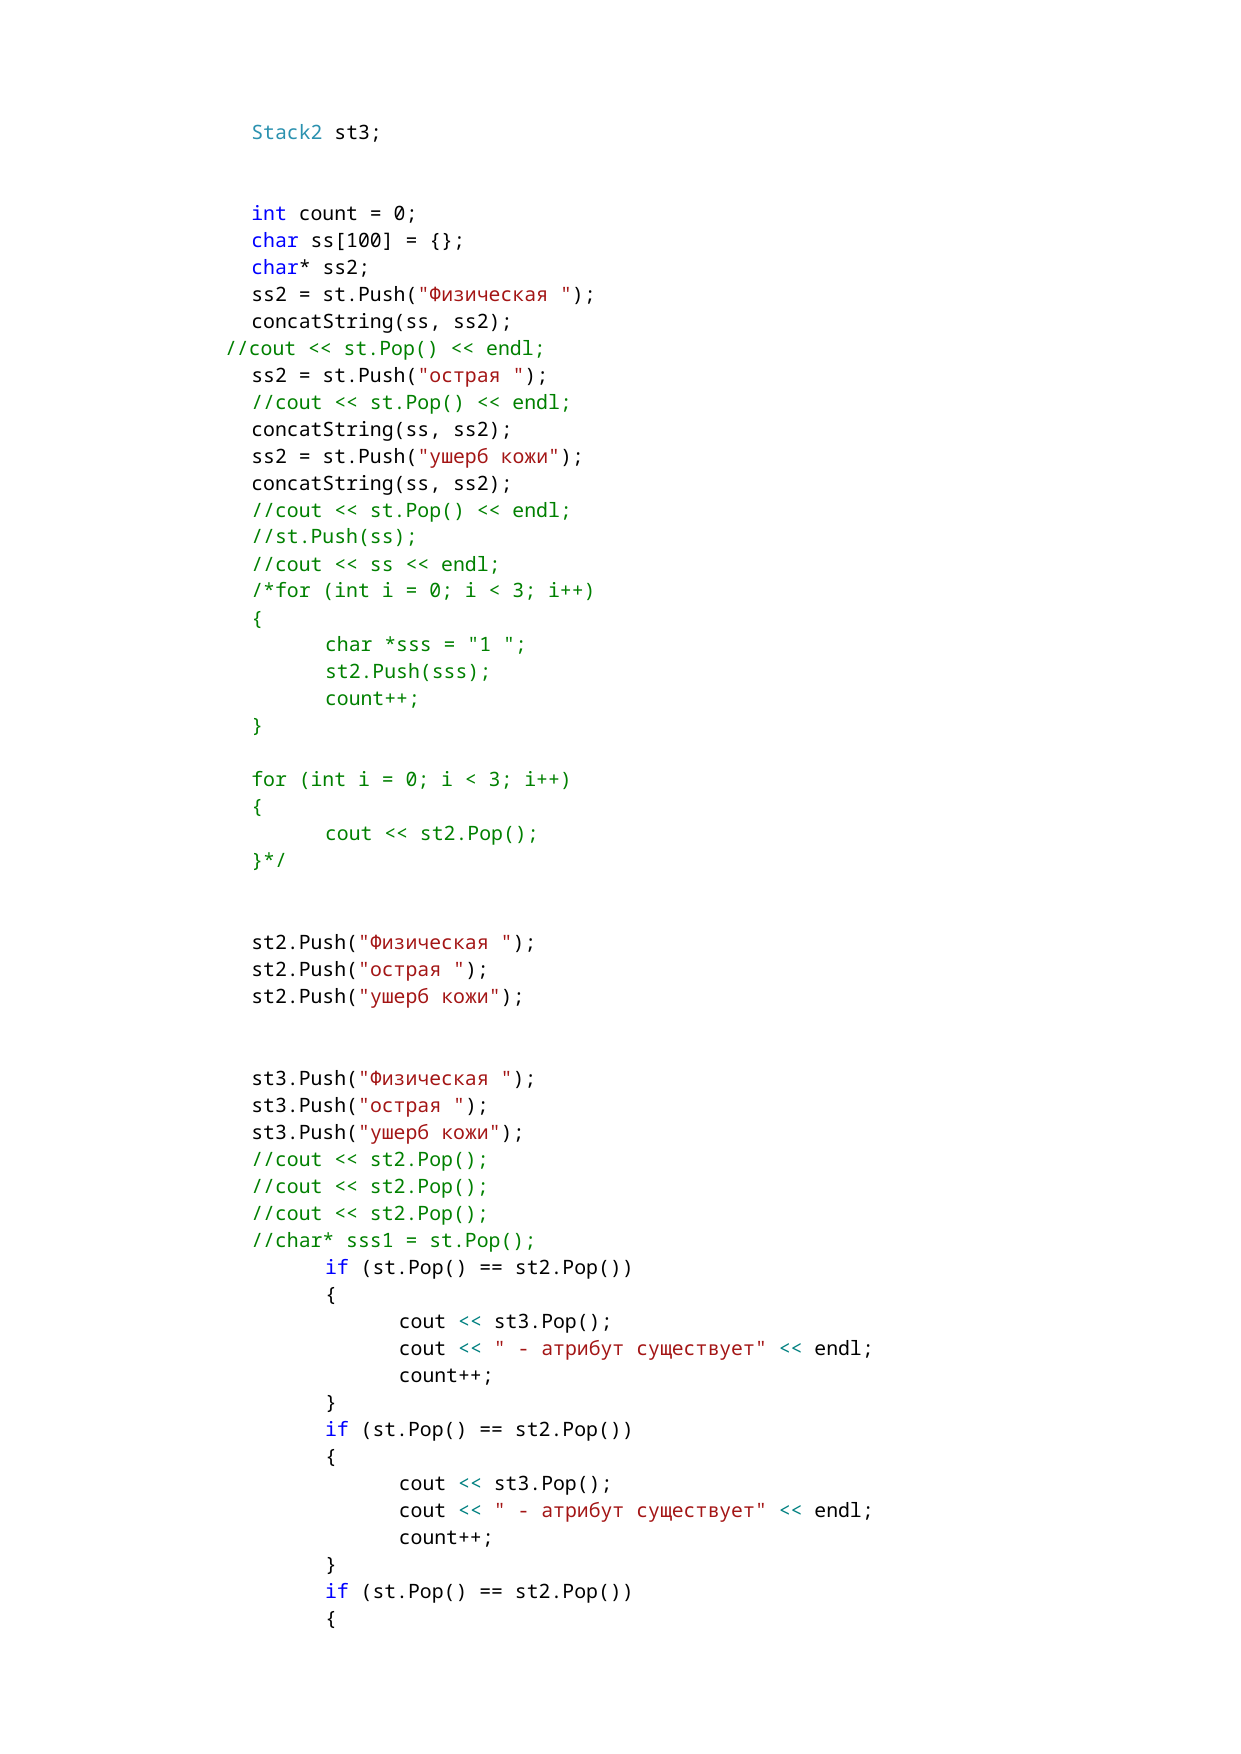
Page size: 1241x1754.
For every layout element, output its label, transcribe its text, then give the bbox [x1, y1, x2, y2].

text } [177, 1388, 1152, 1415]
text //cout << st.Pop() << endl; [177, 334, 1152, 361]
text Stack2 st3; [177, 118, 1152, 145]
text }*/ [177, 847, 1152, 873]
text { [177, 1280, 1152, 1307]
text st2.Push(sss); [177, 658, 1152, 685]
text st3.Push("Физическая "); [177, 1064, 1152, 1091]
text //cout << st2.Pop(); [177, 1145, 1152, 1172]
text count++; [177, 1361, 1152, 1388]
text //cout << st.Pop() << endl; [177, 496, 1152, 523]
text //char* sss1 = st.Pop(); [177, 1226, 1152, 1253]
text st2.Push("Физическая "); [177, 928, 1152, 956]
text /*for (int i = 0; i < 3; i++) [177, 577, 1152, 604]
text //cout << st.Pop() << endl; [177, 388, 1152, 415]
text //st.Push(ss); [177, 523, 1152, 550]
text cout << st2.Pop(); [177, 819, 1152, 847]
text if (st.Pop() == st2.Pop()) [177, 1253, 1152, 1280]
text { [177, 793, 1152, 819]
text } [177, 712, 1152, 739]
text { [177, 1604, 1152, 1631]
text char* ss2; [177, 253, 1152, 280]
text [177, 1334, 1152, 1361]
text st3.Push("ушерб кожи"); [177, 1118, 1152, 1145]
text ss2 = st.Push("Физическая "); [177, 280, 1152, 307]
text count++; [177, 1523, 1152, 1550]
text if (st.Pop() == st2.Pop()) [177, 1577, 1152, 1604]
text ss2 = st.Push("ушерб кожи"); [177, 442, 1152, 469]
text cout << st3.Pop(); [177, 1469, 1152, 1496]
text //cout << st2.Pop(); [177, 1172, 1152, 1199]
text cout << st3.Pop(); [177, 1307, 1152, 1334]
text st2.Push("острая "); [177, 956, 1152, 982]
text concatString(ss, ss2); [177, 469, 1152, 496]
text char ss[100] = {}; [177, 226, 1152, 253]
text { [177, 1442, 1152, 1469]
text st3.Push("острая "); [177, 1091, 1152, 1118]
text concatString(ss, ss2); [177, 307, 1152, 334]
text concatString(ss, ss2); [177, 415, 1152, 442]
text if (st.Pop() == st2.Pop()) [177, 1415, 1152, 1442]
text char *sss = "1 "; [177, 631, 1152, 658]
text for (int i = 0; i < 3; i++) [177, 766, 1152, 793]
text } [177, 1550, 1152, 1577]
text int count = 0; [177, 199, 1152, 226]
text ss2 = st.Push("острая "); [177, 361, 1152, 388]
text st2.Push("ушерб кожи"); [177, 982, 1152, 1009]
text { [177, 604, 1152, 631]
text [177, 1496, 1152, 1523]
text //cout << st2.Pop(); [177, 1199, 1152, 1226]
text count++; [177, 685, 1152, 712]
text //cout << ss << endl; [177, 550, 1152, 577]
